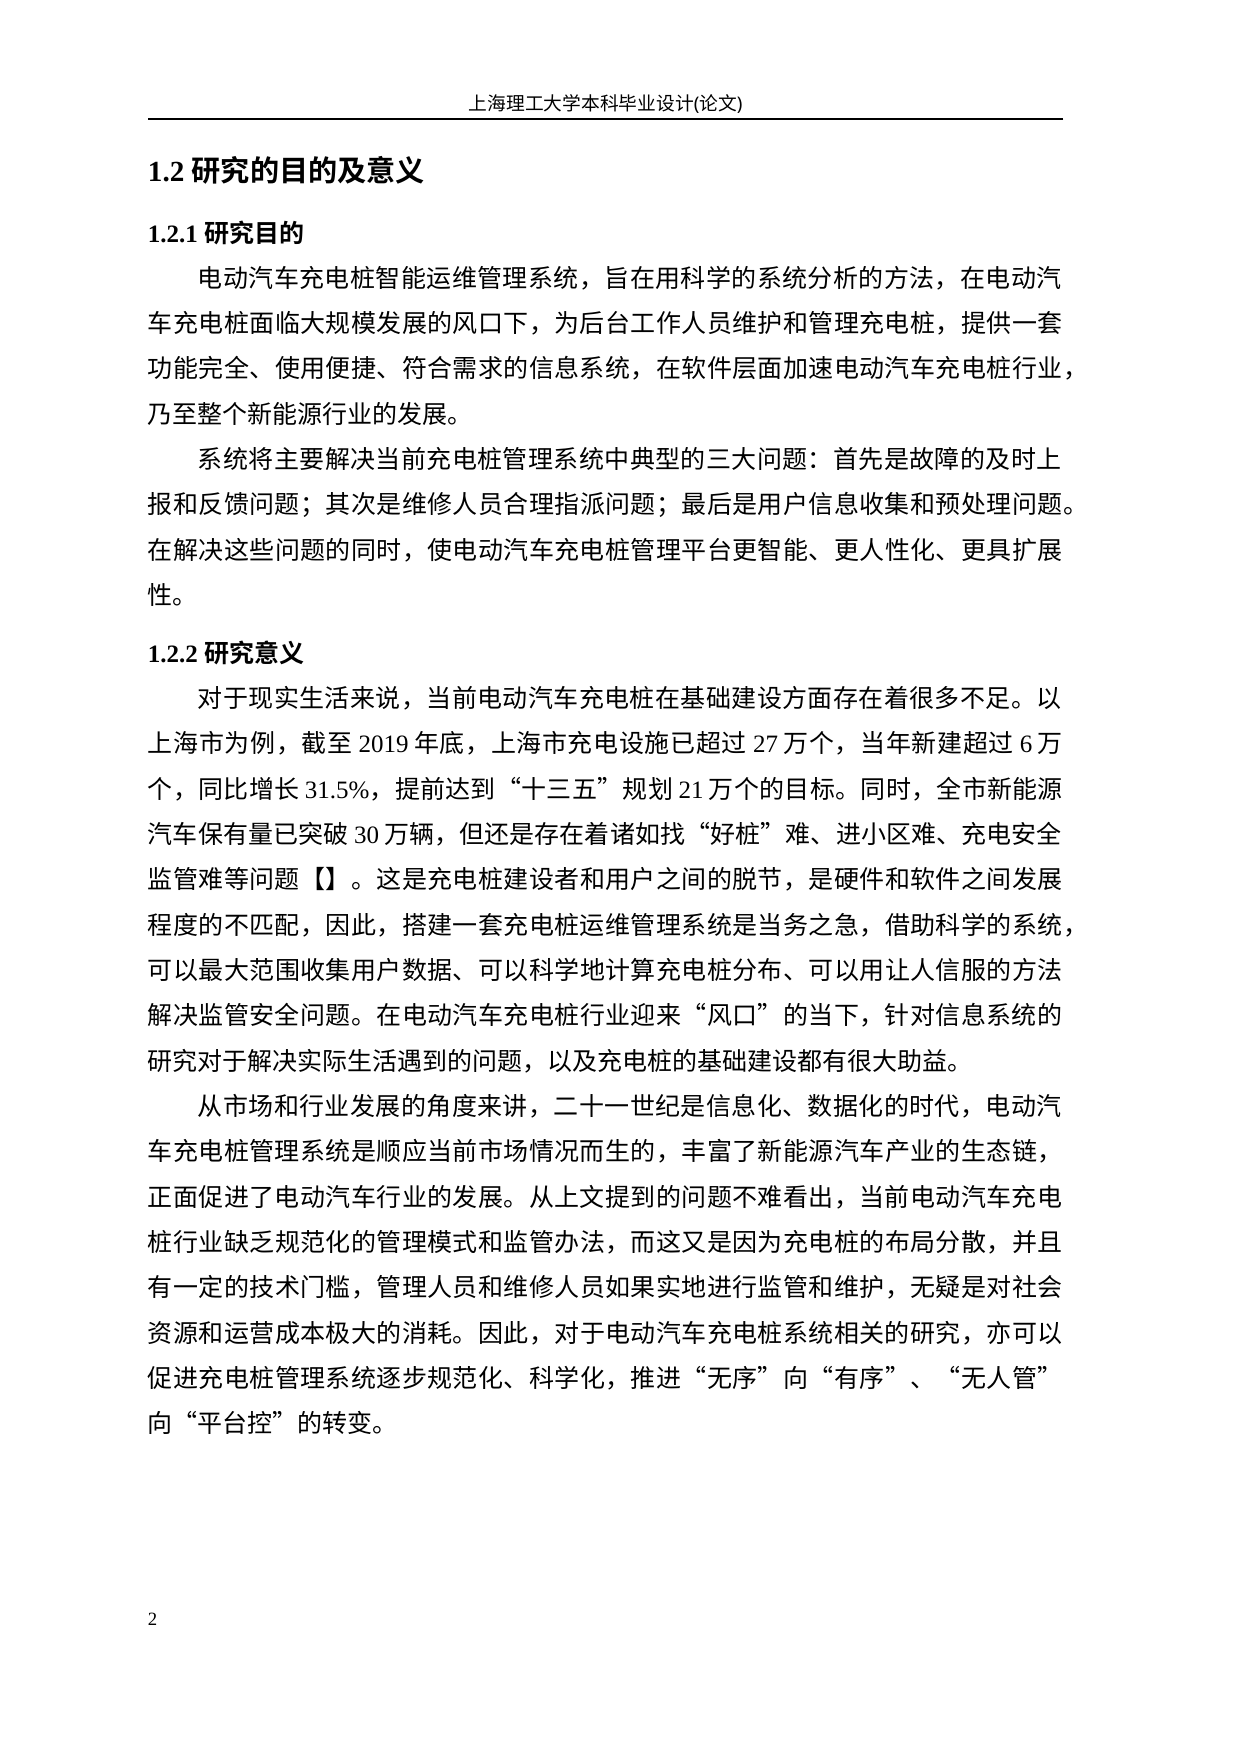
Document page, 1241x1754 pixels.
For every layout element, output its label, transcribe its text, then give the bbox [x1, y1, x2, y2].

text 对于现实生活来说，当前电动汽车充电桩在基础建设方面存在着很多不足。以上海市为例，截至2019年底，上海市充电设施已超过27万个，当年新建超过6万个，同比增长31.5%，提前达到“十三五”规划21万个的目标。同时，全市新能源汽车保有量已突破30万辆，但还是存在着诸如找“好桩”难、进小区难、充电安全监管难等问题【】。这是充电桩建设者和用户之间的脱节，是硬件和软件之间发展程度的不匹配，因此，搭建一套充电桩运维管理系统是当务之急，借助科学的系统，可以最大范围收集用户数据、可以科学地计算充电桩分布、可以用让人信服的方法解决监管安全问题。在电动汽车充电桩行业迎来“风口”的当下，针对信息系统的研究对于解决实际生活遇到的问题，以及充电桩的基础建设都有很大助益。 [148, 679, 1063, 1077]
text 系统将主要解决当前充电桩管理系统中典型的三大问题：首先是故障的及时上报和反馈问题；其次是维修人员合理指派问题；最后是用户信息收集和预处理问题。在解决这些问题的同时，使电动汽车充电桩管理平台更智能、更人性化、更具扩展性。 [148, 439, 1063, 612]
subtitle 1.2 研究的目的及意义 [148, 148, 1063, 190]
text 电动汽车充电桩智能运维管理系统，旨在用科学的系统分析的方法，在电动汽车充电桩面临大规模发展的风口下，为后台工作人员维护和管理充电桩，提供一套功能完全、使用便捷、符合需求的信息系统，在软件层面加速电动汽车充电桩行业，乃至整个新能源行业的发展。 [148, 258, 1063, 431]
text 从市场和行业发展的角度来讲，二十一世纪是信息化、数据化的时代，电动汽车充电桩管理系统是顺应当前市场情况而生的，丰富了新能源汽车产业的生态链，正面促进了电动汽车行业的发展。从上文提到的问题不难看出，当前电动汽车充电桩行业缺乏规范化的管理模式和监管办法，而这又是因为充电桩的布局分散，并且有一定的技术门槛，管理人员和维修人员如果实地进行监管和维护，无疑是对社会资源和运营成本极大的消耗。因此，对于电动汽车充电桩系统相关的研究，亦可以促进充电桩管理系统逐步规范化、科学化，推进“无序”向“有序”、“无人管”向“平台控”的转变。 [148, 1086, 1063, 1440]
subtitle 1.2.1 研究目的 [148, 213, 1063, 249]
subtitle 1.2.2 研究意义 [148, 633, 1063, 669]
